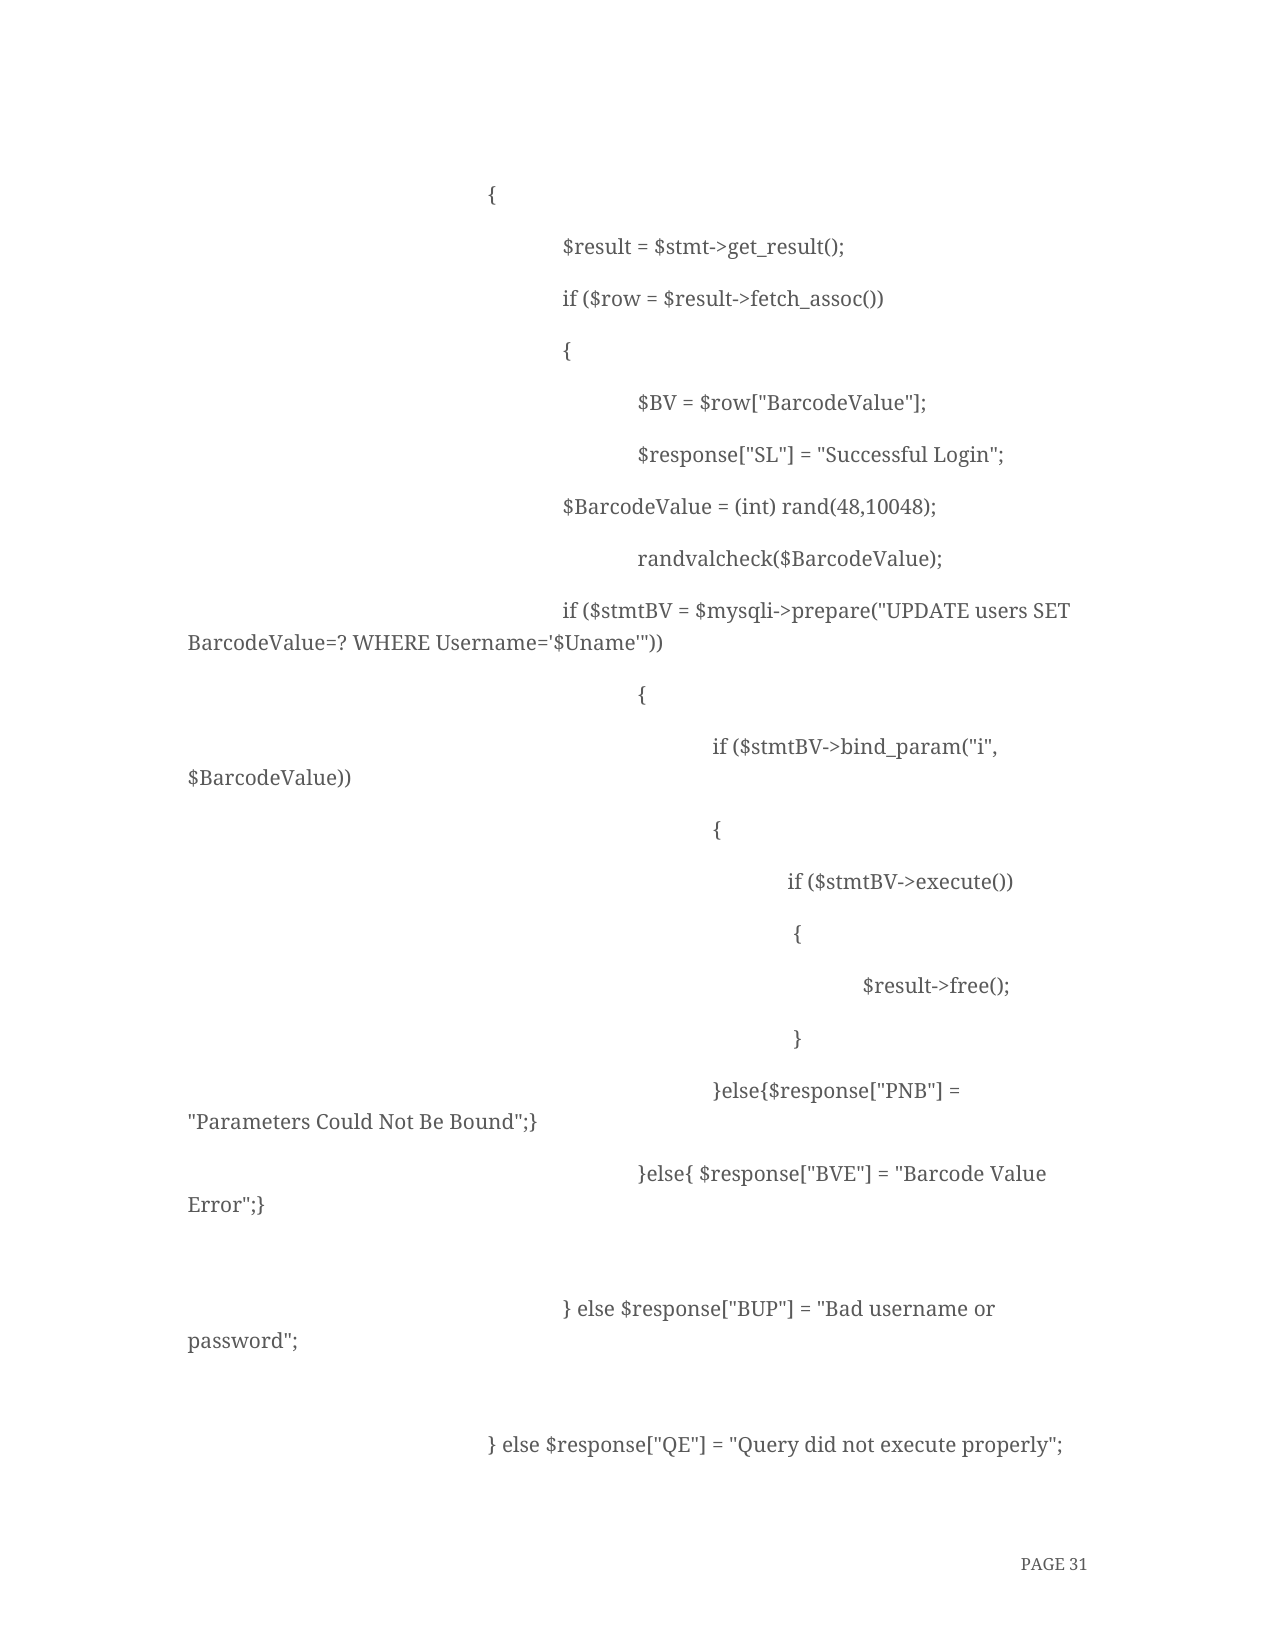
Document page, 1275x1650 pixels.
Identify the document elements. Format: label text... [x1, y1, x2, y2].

text $BarcodeValue = (int) rand(48,10048); [187, 492, 1087, 521]
text if ($stmtBV->execute()) [187, 867, 1087, 896]
text { [187, 919, 1087, 948]
text } [187, 1024, 1087, 1052]
text } else $response["BUP"] = "Bad username or password"; [187, 1294, 1087, 1354]
text if ($row = $result->fetch_assoc()) [187, 284, 1087, 313]
text { [187, 336, 1087, 365]
text } else $response["QE"] = "Query did not execute properly"; [187, 1430, 1087, 1458]
text { [187, 180, 1087, 208]
text randvalcheck($BarcodeValue); [187, 544, 1087, 573]
text { [187, 815, 1087, 844]
text if ($stmtBV->bind_param("i", $BarcodeValue)) [187, 732, 1087, 792]
text }else{ $response["BVE"] = "Barcode Value Error";} [187, 1159, 1087, 1219]
text $result = $stmt->get_result(); [187, 232, 1087, 261]
text { [187, 680, 1087, 708]
text $BV = $row["BarcodeValue"]; [187, 388, 1087, 417]
text }else{$response["PNB"] = "Parameters Could Not Be Bound";} [187, 1076, 1087, 1136]
text $result->free(); [187, 972, 1087, 1000]
text if ($stmtBV = $mysqli->prepare("UPDATE users SET BarcodeValue=? WHERE Username='$Uname'")) [187, 597, 1087, 656]
text $response["SL"] = "Successful Login"; [187, 440, 1087, 469]
